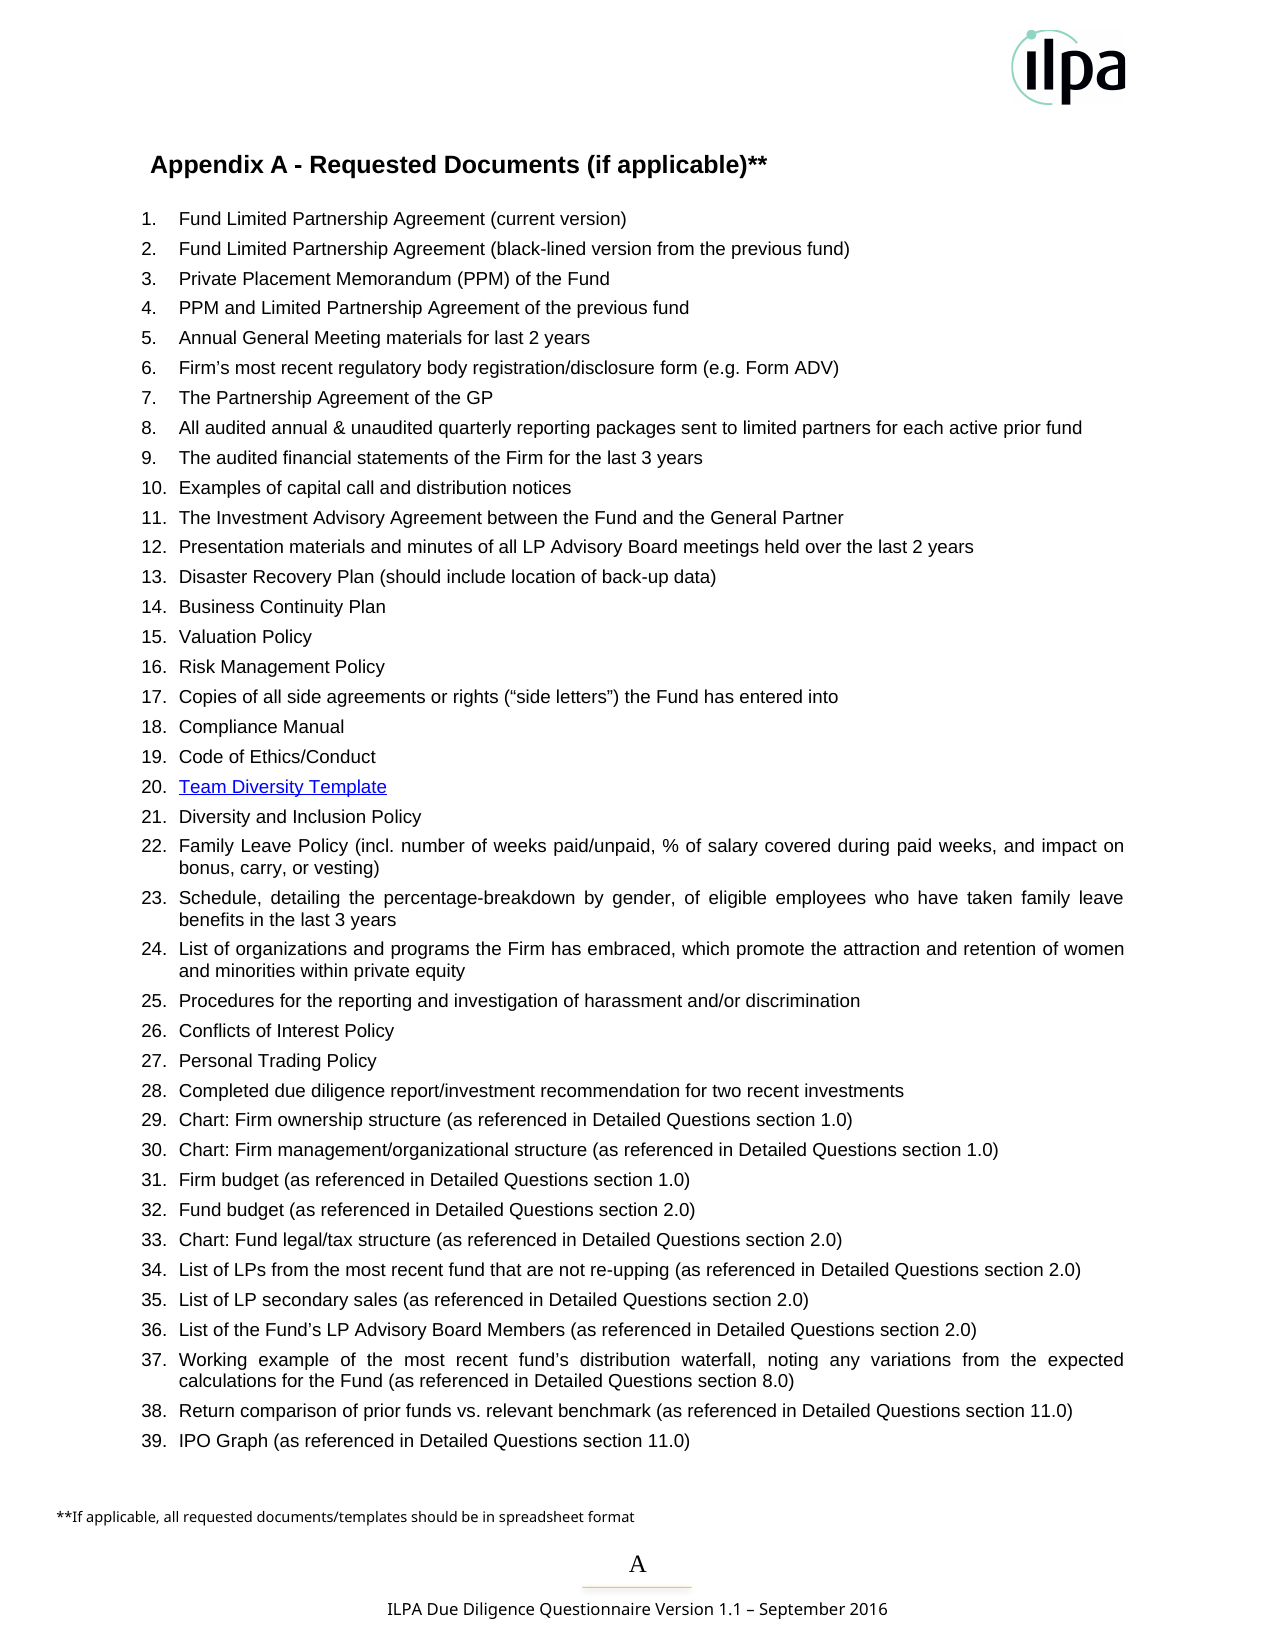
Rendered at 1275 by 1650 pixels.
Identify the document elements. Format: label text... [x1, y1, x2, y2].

list List of LPs from the most recent fund that are not re-upping (as referenced in Detailed Questions section 2.0) [141, 1259, 1125, 1280]
list The audited financial statements of the Firm for the last 3 years [141, 447, 1125, 468]
list List of LP secondary sales (as referenced in Detailed Questions section 2.0) [141, 1289, 1125, 1310]
list Personal Trading Policy [141, 1049, 1125, 1071]
list Firm budget (as referenced in Detailed Questions section 1.0) [141, 1169, 1125, 1191]
list Disaster Recovery Plan (should include location of back-up data) [141, 566, 1125, 588]
list Private Placement Memorandum (PPM) of the Fund [141, 267, 1125, 289]
list Annual General Meeting materials for last 2 years [141, 327, 1125, 349]
list Fund Limited Partnership Agreement (black-lined version from the previous fund) [141, 237, 1125, 259]
list Copies of all side agreements or rights (“side letters”) the Fund has entered into [141, 686, 1125, 707]
list Family Leave Policy (incl. number of weeks paid/unpaid, % of salary covered during paid weeks, and impact on bonus, carry, or vesting) [141, 835, 1125, 878]
list Chart: Firm ownership structure (as referenced in Detailed Questions section 1.0) [141, 1109, 1125, 1131]
list Schedule, detailing the percentage-breakdown by gender, of eligible employees who have taken family leave benefits in the last 3 years [141, 887, 1125, 930]
list List of organizations and programs the Firm has embraced, which promote the attraction and retention of women and minorities within private equity [141, 938, 1125, 981]
list Compliance Manual [141, 716, 1125, 737]
list Diversity and Inclusion Policy [141, 805, 1125, 827]
list Return comparison of prior funds vs. relevant benchmark (as referenced in Detailed Questions section 11.0) [141, 1400, 1125, 1421]
picture [1011, 30, 1125, 105]
list The Partnership Agreement of the GP [141, 387, 1125, 408]
list Fund budget (as referenced in Detailed Questions section 2.0) [141, 1199, 1125, 1221]
list Risk Management Policy [141, 656, 1125, 677]
list Procedures for the reporting and investigation of harassment and/or discrimination [141, 990, 1125, 1011]
list Business Continuity Plan [141, 596, 1125, 618]
list IPO Graph (as referenced in Detailed Questions section 11.0) [141, 1430, 1125, 1451]
list Code of Ethics/Conduct [141, 746, 1125, 767]
list Examples of capital call and distribution notices [141, 477, 1125, 498]
list Completed due diligence report/investment recommendation for two recent investments [141, 1079, 1125, 1101]
list PPM and Limited Partnership Agreement of the previous fund [141, 297, 1125, 319]
list Chart: Firm management/organizational structure (as referenced in Detailed Questions section 1.0) [141, 1139, 1125, 1161]
list All audited annual & unaudited quarterly reporting packages sent to limited partners for each active prior fund [141, 417, 1125, 438]
list Conflicts of Interest Policy [141, 1019, 1125, 1041]
list The Investment Advisory Agreement between the Fund and the General Partner [141, 506, 1125, 528]
list Working example of the most recent fund’s distribution waterfall, noting any variations from the expected calculations for the Fund (as referenced in Detailed Questions section 8.0) [141, 1348, 1125, 1392]
list List of the Fund’s LP Advisory Board Members (as referenced in Detailed Questions section 2.0) [141, 1318, 1125, 1340]
list Firm’s most recent regulatory body registration/disclosure form (e.g. Form ADV) [141, 357, 1125, 378]
list Team Diversity Template [141, 776, 1125, 797]
list Presentation materials and minutes of all LP Advisory Board meetings held over the last 2 years [141, 536, 1125, 558]
list Chart: Fund legal/tax structure (as referenced in Detailed Questions section 2.0) [141, 1229, 1125, 1250]
subtitle Appendix A - Requested Documents (if applicable)** [150, 150, 1125, 179]
list Valuation Policy [141, 626, 1125, 648]
list Fund Limited Partnership Agreement (current version) [141, 207, 1125, 229]
